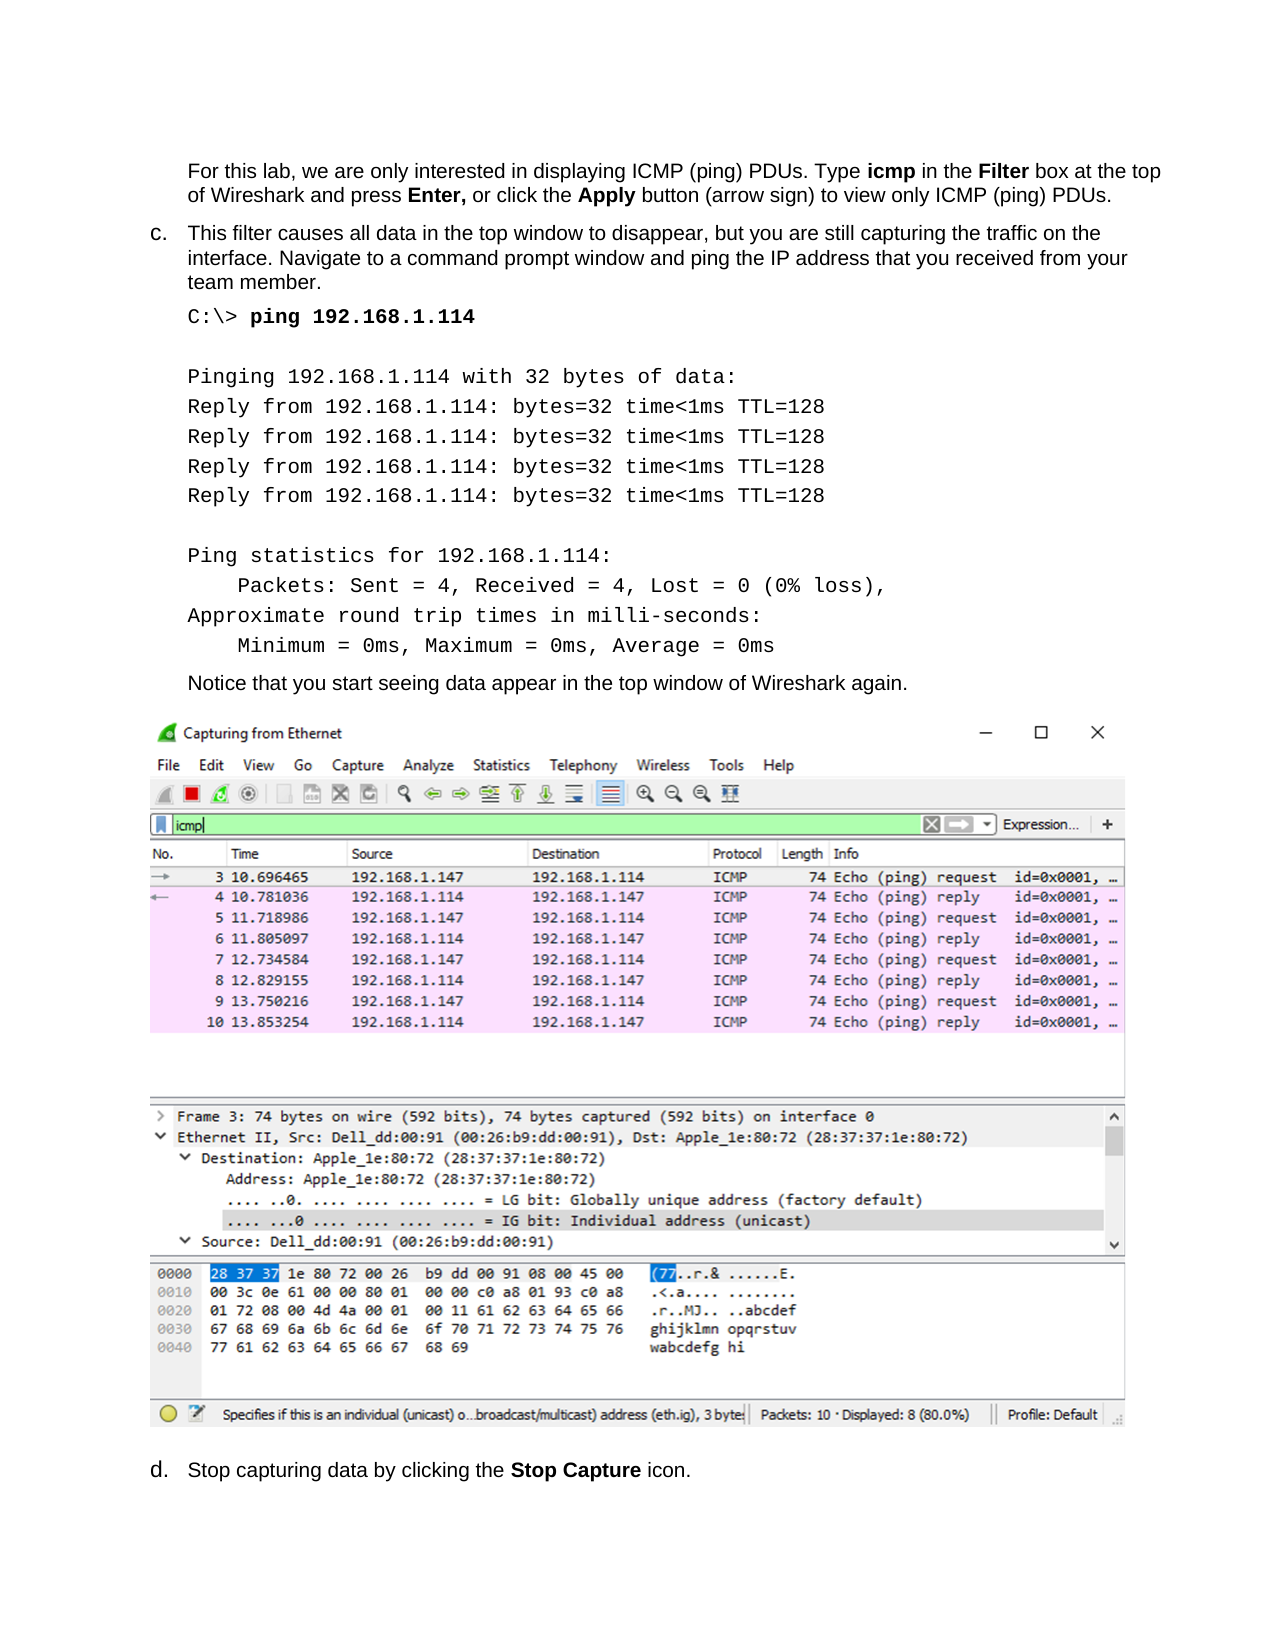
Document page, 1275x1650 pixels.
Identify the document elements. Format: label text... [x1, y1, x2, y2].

list This filter causes all data in the top window to disappear, but you are still capturing the traffic on the interface. Navigate to a command prompt window and ping the IP address that you received from your team member. [150, 219, 1162, 294]
text Reply from 192.168.1.114: bytes=32 time<1ms TTL=128 [187, 396, 1162, 419]
text Ping statistics for 192.168.1.114: [187, 545, 1162, 569]
text C:\> ping 192.168.1.114 [187, 306, 1162, 330]
text Notice that you start seeing data appear in the top window of Wireshark again. [150, 671, 1162, 695]
text Approximate round trip times in milli-seconds: [187, 605, 1162, 629]
list Stop capturing data by clicking the Stop Capture icon. [150, 1456, 1162, 1482]
text Packets: Sent = 4, Received = 4, Lost = 0 (0% loss), [187, 575, 1162, 599]
text Reply from 192.168.1.114: bytes=32 time<1ms TTL=128 [187, 426, 1162, 449]
text Reply from 192.168.1.114: bytes=32 time<1ms TTL=128 [187, 456, 1162, 479]
picture [150, 720, 1125, 1427]
text For this lab, we are only interested in displaying ICMP (ping) PDUs. Type icmp in the Filter box at the top of Wireshark and press Enter, or click the Apply button (arrow sign) to view only ICMP (ping) PDUs. [187, 159, 1162, 207]
text Reply from 192.168.1.114: bytes=32 time<1ms TTL=128 [187, 486, 1162, 509]
text Pinging 192.168.1.114 with 32 bytes of data: [187, 366, 1162, 389]
text Minimum = 0ms, Maximum = 0ms, Average = 0ms [187, 635, 1162, 659]
